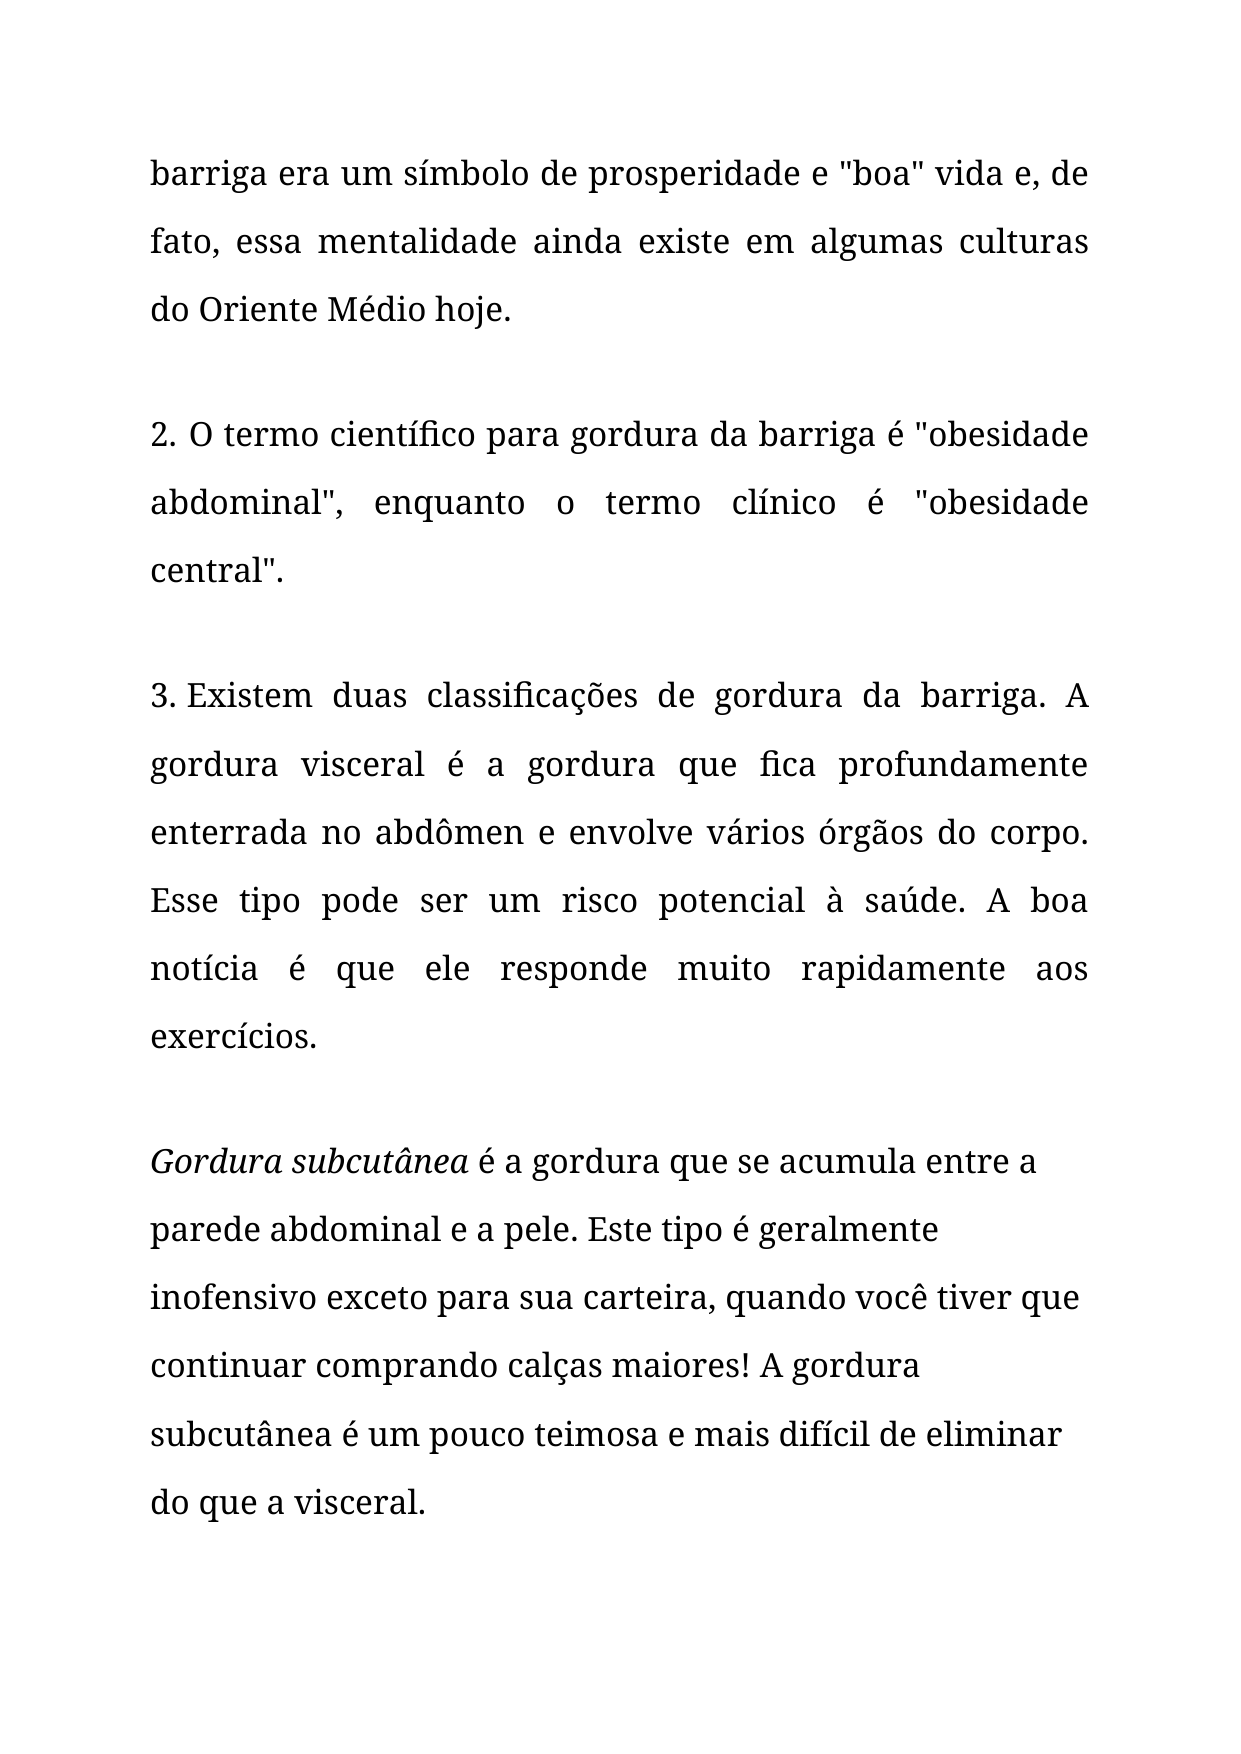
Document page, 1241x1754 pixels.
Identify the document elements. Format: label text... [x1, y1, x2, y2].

list O termo científico para gordura da barriga é "obesidade abdominal", enquanto o termo clínico é "obesidade central". [150, 411, 1090, 593]
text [150, 150, 1090, 331]
text Gordura subcutânea é a gordura que se acumula entre a parede abdominal e a pele. Este tipo é geralmente inofensivo exceto para sua carteira, quando você tiver que continuar comprando calças maiores! A gordura subcutânea é um pouco teimosa e mais difícil de eliminar do que a visceral. [150, 1138, 1092, 1524]
list Existem duas classificações de gordura da barriga. A gordura visceral é a gordura que fica profundamente enterrada no abdômen e envolve vários órgãos do corpo. Esse tipo pode ser um risco potencial à saúde. A boa notícia é que ele responde muito rapidamente aos exercícios. [150, 672, 1090, 1058]
